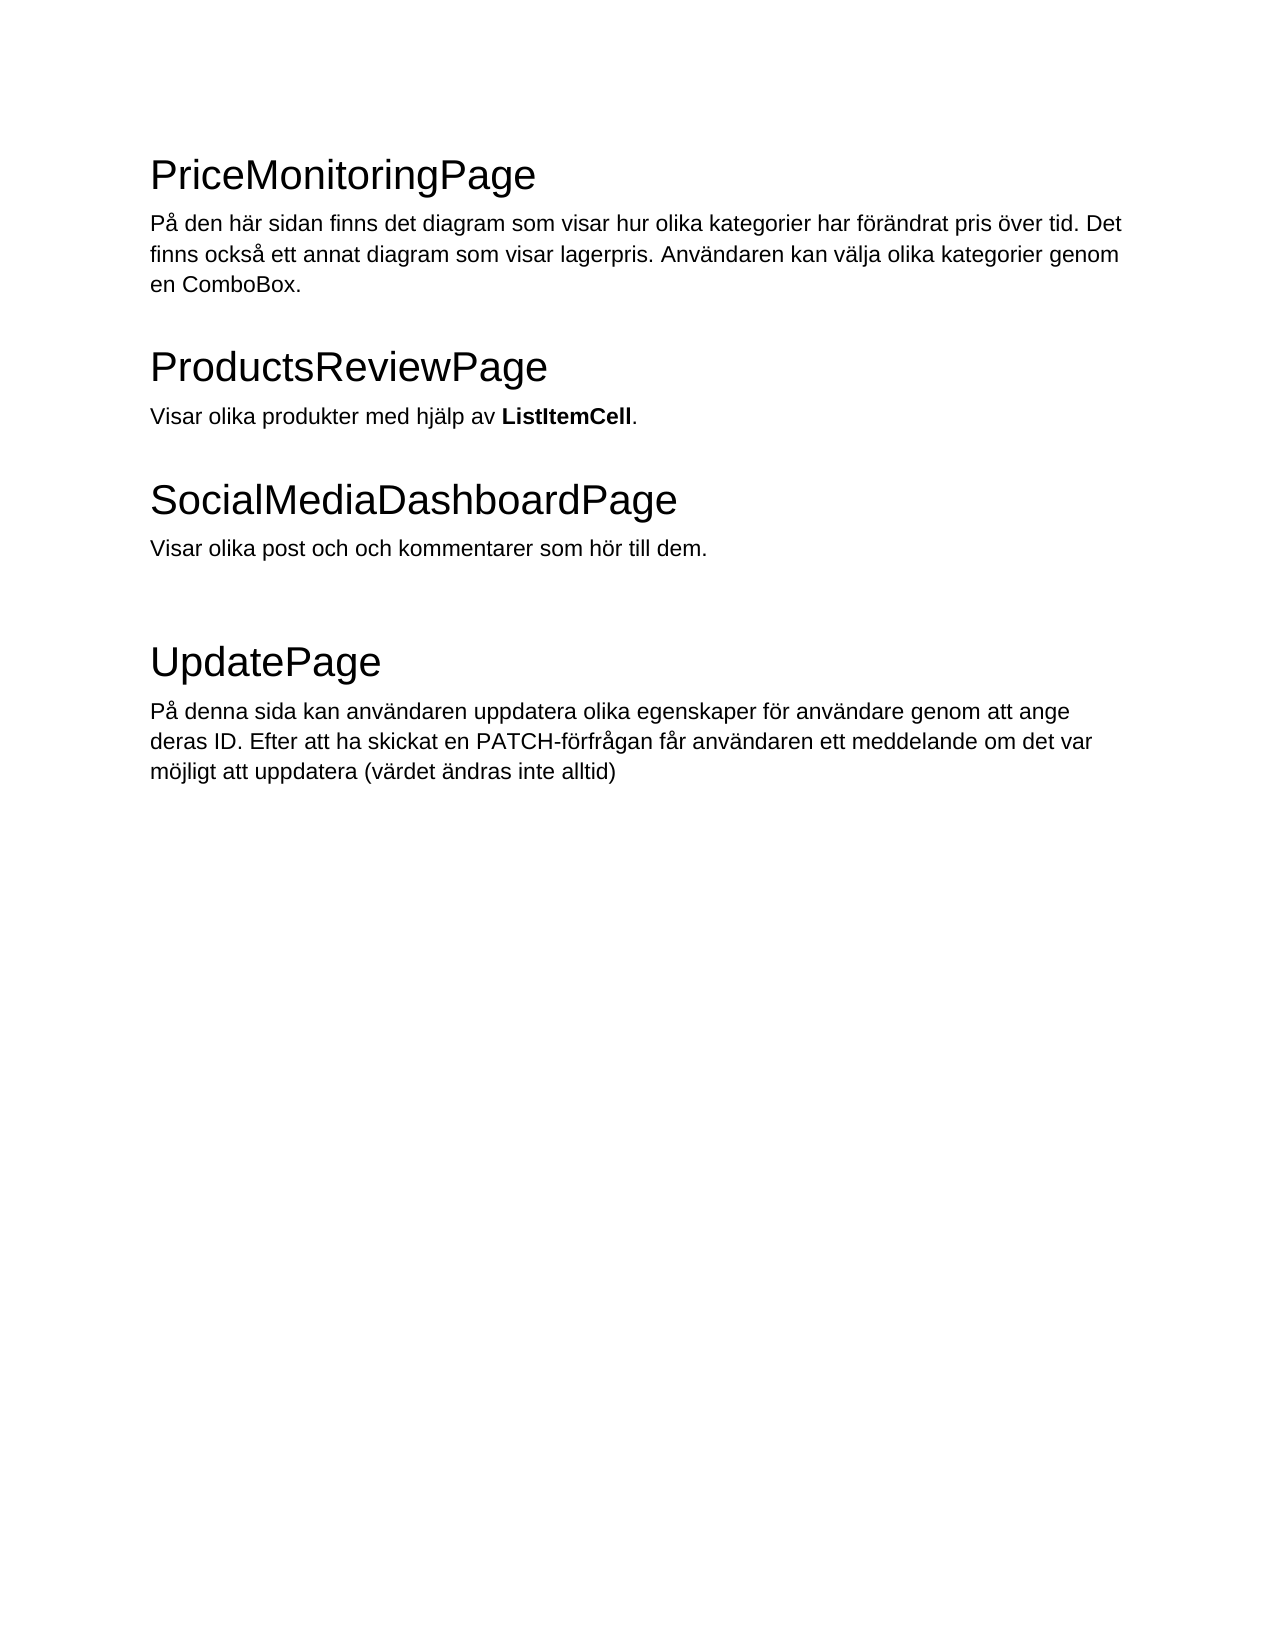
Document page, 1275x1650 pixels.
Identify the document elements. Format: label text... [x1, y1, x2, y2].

text Visar olika post och och kommentarer som hör till dem. [150, 535, 1125, 562]
text På denna sida kan användaren uppdatera olika egenskaper för användare genom att ange deras ID. Efter att ha skickat en PATCH-förfrågan får användaren ett meddelande om det var möjligt att uppdatera (värdet ändras inte alltid) [150, 698, 1125, 785]
subtitle PriceMonitoringPage [150, 150, 1125, 198]
subtitle ProductsReviewPage [150, 343, 1125, 391]
subtitle UpdatePage [150, 637, 1125, 685]
subtitle SocialMediaDashboardPage [150, 475, 1125, 523]
text Visar olika produkter med hjälp av ListItemCell. [150, 403, 1125, 429]
text På den här sidan finns det diagram som visar hur olika kategorier har förändrat pris över tid. Det finns också ett annat diagram som visar lagerpris. Användaren kan välja olika kategorier genom en ComboBox. [150, 210, 1125, 297]
